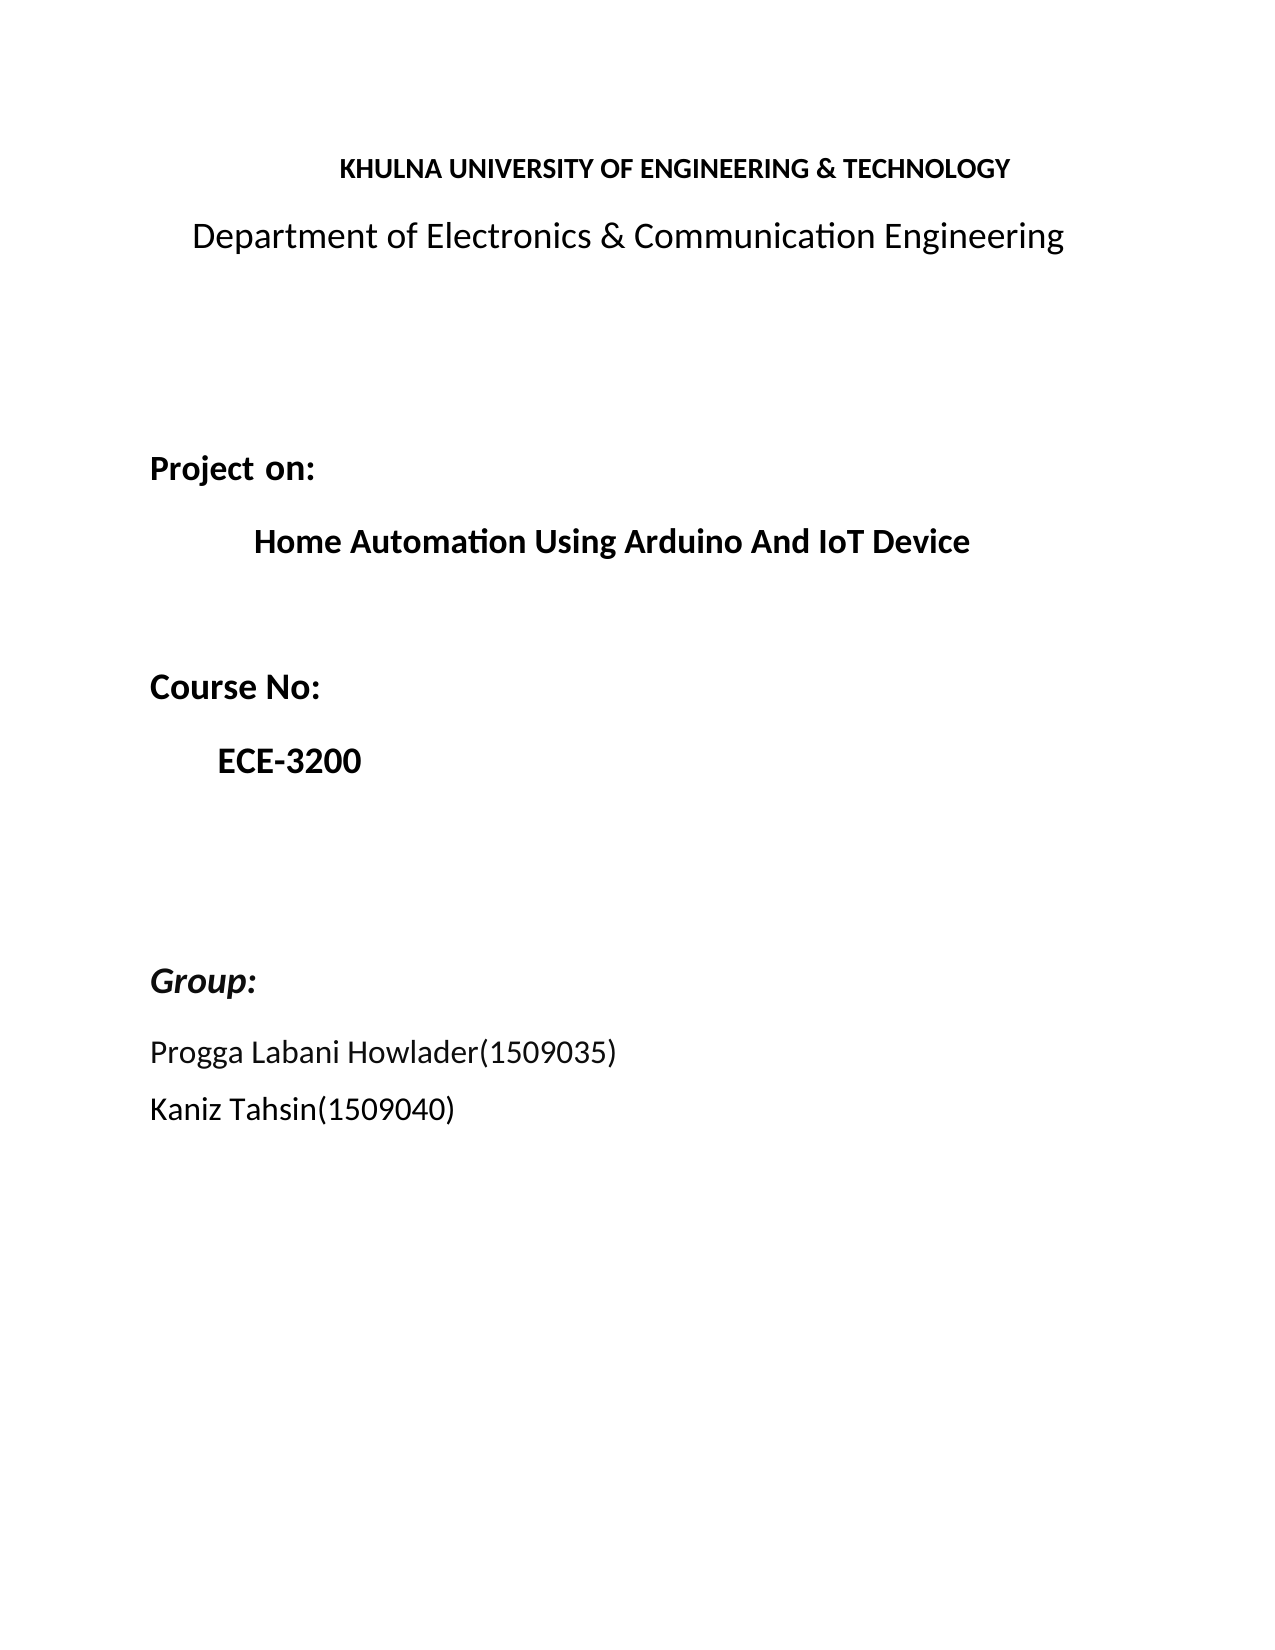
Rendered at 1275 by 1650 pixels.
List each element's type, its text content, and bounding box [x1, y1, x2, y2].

text ECE-3200 [150, 737, 1200, 782]
text Home Automation Using Arduino And IoT Device [150, 519, 1200, 562]
text Project on: [150, 444, 1200, 490]
text Department of Electronics & Communication Engineering [150, 212, 1200, 258]
text Kaniz Tahsin(1509040) [150, 1088, 1200, 1129]
text Progga Labani Howlader(1509035) [150, 1031, 1125, 1071]
text Group: [150, 957, 1200, 1003]
text KHULNA UNIVERSITY OF ENGINEERING & TECHNOLOGY [150, 150, 1200, 186]
text Course No: [150, 663, 1200, 709]
